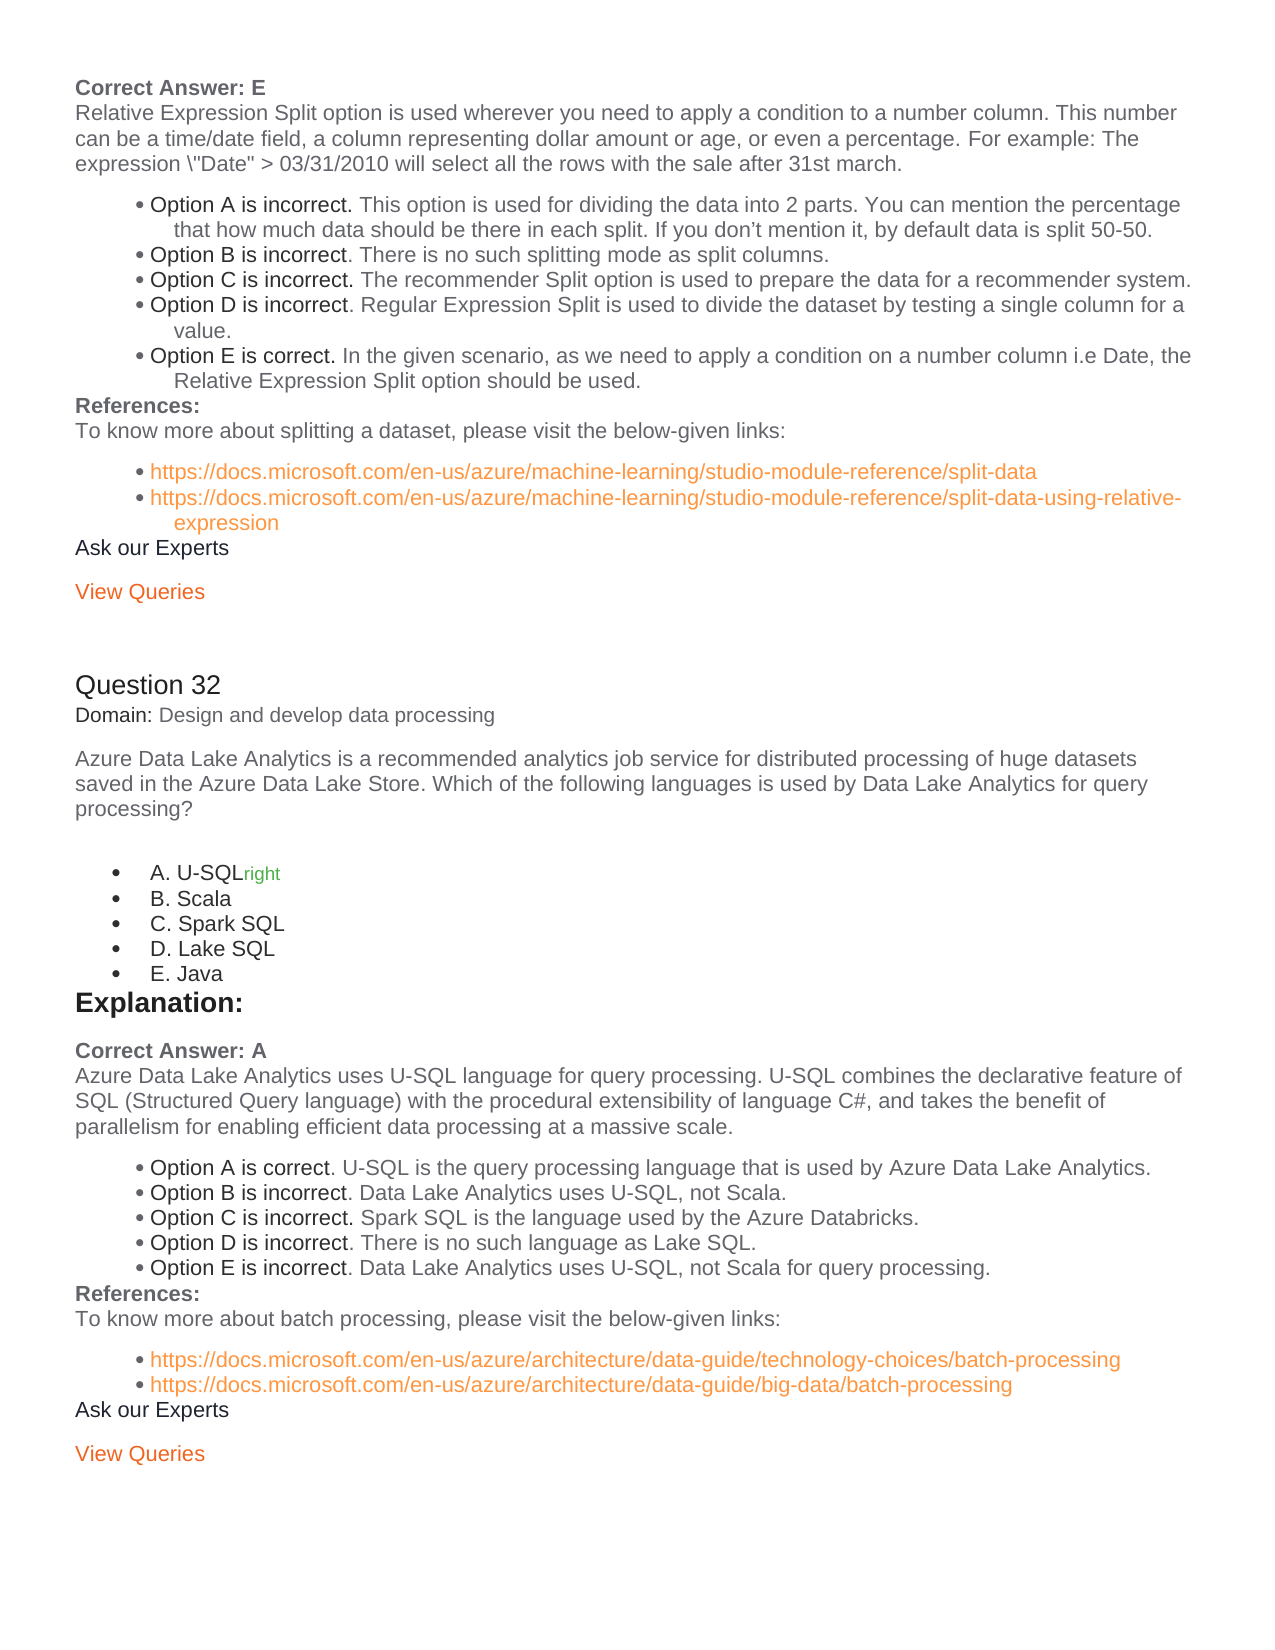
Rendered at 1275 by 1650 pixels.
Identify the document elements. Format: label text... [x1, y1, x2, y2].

list Option D is incorrect. Regular Expression Split is used to divide the dataset by testing a single column for a value. [136, 292, 1200, 343]
text References: [75, 1280, 1200, 1306]
text To know more about splitting a dataset, please visit the below-given links: [75, 418, 1200, 443]
text Correct Answer: E [75, 75, 1200, 100]
list E. Java [112, 961, 1200, 986]
list https://docs.microsoft.com/en-us/azure/architecture/data-guide/technology-choices/batch-processing [136, 1346, 1200, 1372]
list B. Scala [112, 886, 1200, 911]
list Option A is correct. U-SQL is the query processing language that is used by Azure Data Lake Analytics. [136, 1154, 1200, 1179]
list Option E is correct. In the given scenario, as we need to apply a condition on a number column i.e Date, the Relative Expression Split option should be used. [136, 343, 1200, 393]
list Option E is incorrect. Data Lake Analytics uses U-SQL, not Scala for query processing. [136, 1255, 1200, 1280]
list https://docs.microsoft.com/en-us/azure/machine-learning/studio-module-reference/split-data [136, 459, 1200, 484]
list https://docs.microsoft.com/en-us/azure/architecture/data-guide/big-data/batch-processing [136, 1372, 1200, 1397]
text Explanation: [75, 986, 1200, 1019]
text Ask our Experts [75, 535, 1200, 560]
text Relative Expression Split option is used wherever you need to apply a condition to a number column. This number can be a time/date field, a column representing dollar amount or age, or even a percentage. For example: The expression \"Date" > 03/31/2010 will select all the rows with the sale after 31st march. [75, 100, 1200, 176]
text View Queries [75, 579, 1200, 604]
list A. U-SQLright [112, 860, 1200, 886]
subtitle Question 32 [75, 669, 1200, 701]
list https://docs.microsoft.com/en-us/azure/machine-learning/studio-module-reference/split-data-using-relative-expression [136, 484, 1200, 535]
list Option C is incorrect. The recommender Split option is used to prepare the data for a recommender system. [136, 267, 1200, 292]
text To know more about batch processing, please visit the below-given links: [75, 1306, 1200, 1331]
list Option A is incorrect. This option is used for dividing the data into 2 parts. You can mention the percentage that how much data should be there in each split. If you don’t mention it, by default data is split 50-50. [136, 191, 1200, 242]
list Option B is incorrect. There is no such splitting mode as split columns. [136, 242, 1200, 267]
text Correct Answer: A [75, 1038, 1200, 1063]
list D. Lake SQL [112, 936, 1200, 961]
text Domain: Design and develop data processing [75, 703, 1200, 727]
list Option C is incorrect. Spark SQL is the language used by the Azure Databricks. [136, 1205, 1200, 1230]
list Option D is incorrect. There is no such language as Lake SQL. [136, 1230, 1200, 1255]
text References: [75, 393, 1200, 418]
list Option B is incorrect. Data Lake Analytics uses U-SQL, not Scala. [136, 1179, 1200, 1205]
text View Queries [75, 1441, 1200, 1466]
text Azure Data Lake Analytics is a recommended analytics job service for distributed processing of huge datasets saved in the Azure Data Lake Store. Which of the following languages is used by Data Lake Analytics for query processing? [75, 746, 1200, 821]
text Azure Data Lake Analytics uses U-SQL language for query processing. U-SQL combines the declarative feature of SQL (Structured Query language) with the procedural extensibility of language C#, and takes the benefit of parallelism for enabling efficient data processing at a massive scale. [75, 1063, 1200, 1139]
list C. Spark SQL [112, 911, 1200, 936]
text Ask our Experts [75, 1397, 1200, 1422]
